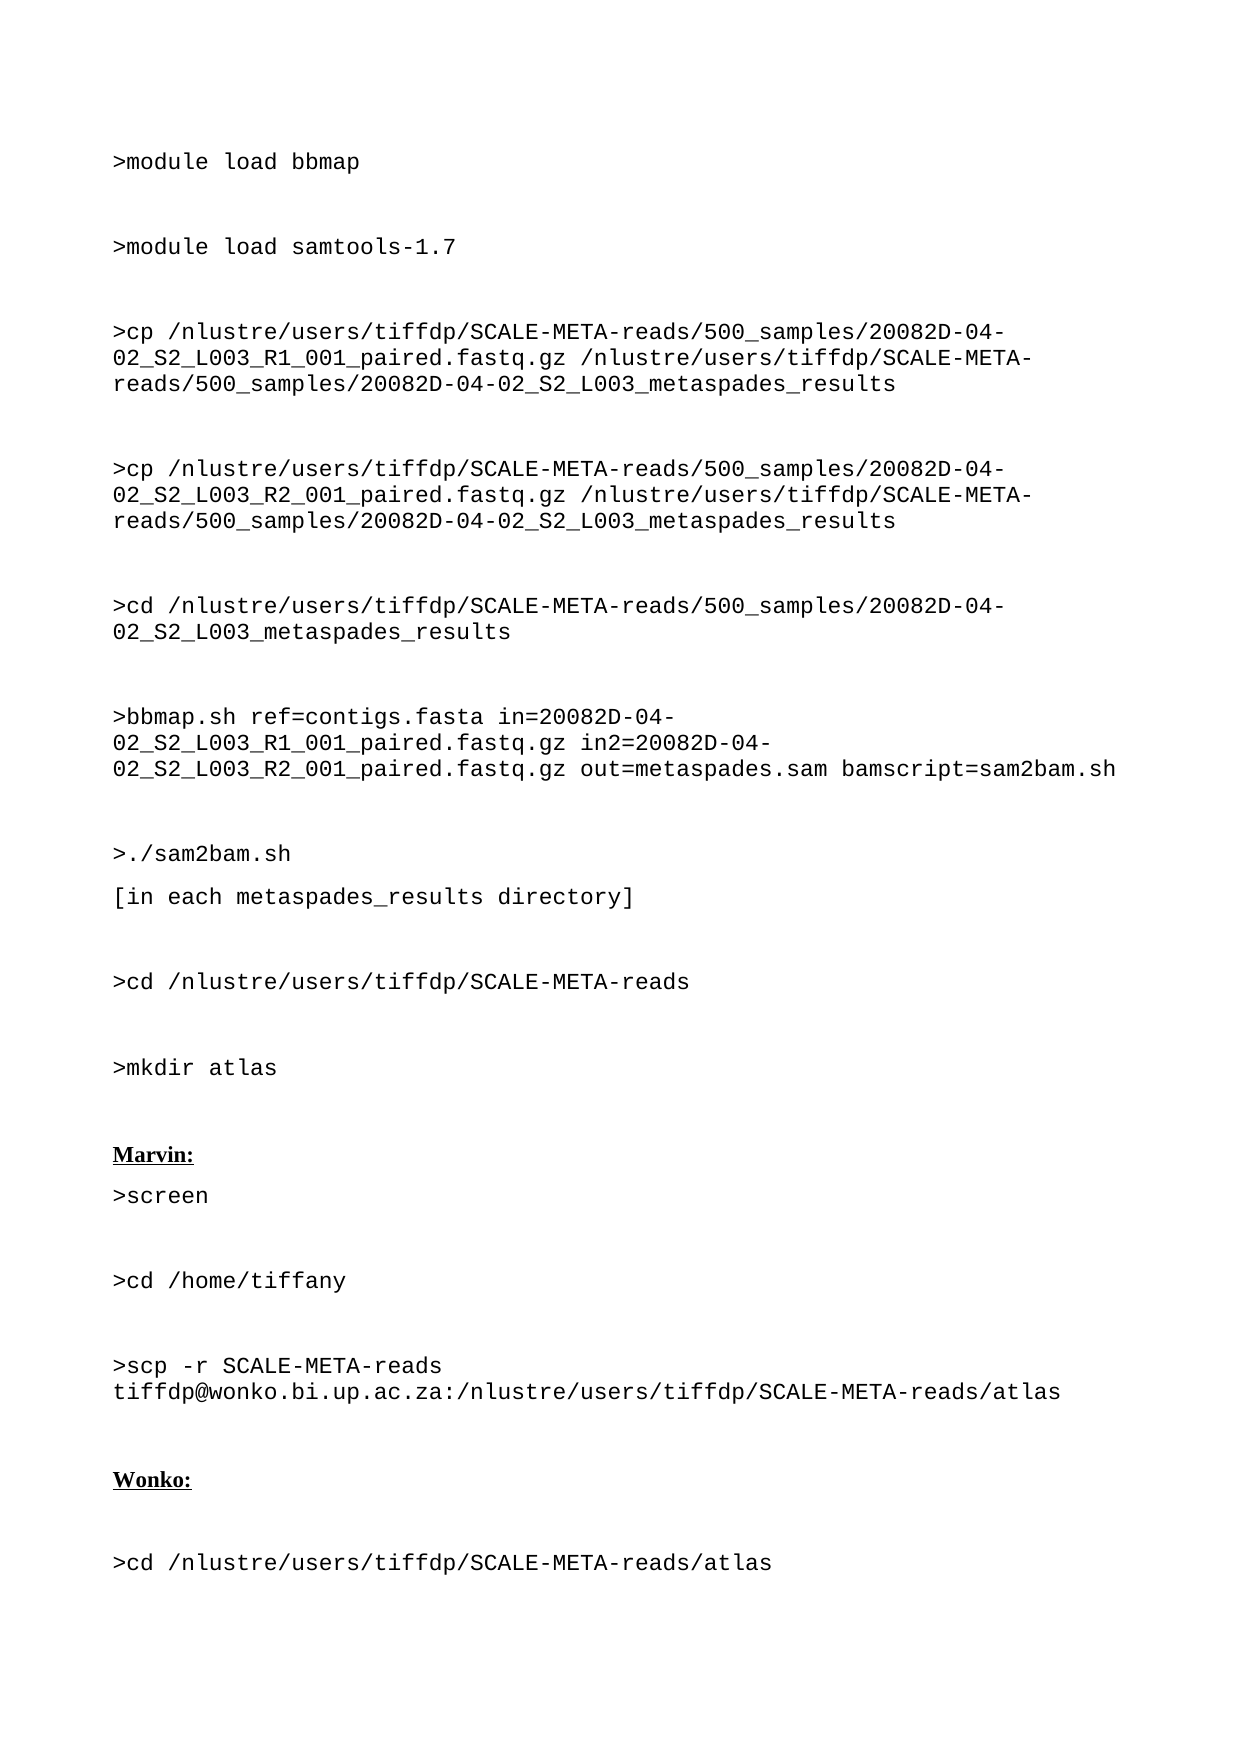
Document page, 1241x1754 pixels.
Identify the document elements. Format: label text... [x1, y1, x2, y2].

text >module load samtools-1.7 [112, 235, 1128, 261]
text >cp /nlustre/users/tiffdp/SCALE-META-reads/500_samples/20082D-04-02_S2_L003_R1_001_paired.fastq.gz /nlustre/users/tiffdp/SCALE-META-reads/500_samples/20082D-04-02_S2_L003_metaspades_results [112, 320, 1128, 398]
text >cp /nlustre/users/tiffdp/SCALE-META-reads/500_samples/20082D-04-02_S2_L003_R2_001_paired.fastq.gz /nlustre/users/tiffdp/SCALE-META-reads/500_samples/20082D-04-02_S2_L003_metaspades_results [112, 457, 1128, 535]
text >screen [112, 1184, 1128, 1210]
text >cd /home/tiffany [112, 1269, 1128, 1295]
text >scp -r SCALE-META-reads tiffdp@wonko.bi.up.ac.za:/nlustre/users/tiffdp/SCALE-META-reads/atlas [112, 1354, 1128, 1406]
text >cd /nlustre/users/tiffdp/SCALE-META-reads [112, 971, 1128, 997]
text >./sam2bam.sh [112, 843, 1128, 869]
text [in each metaspades_results directory] [112, 885, 1128, 911]
text >cd /nlustre/users/tiffdp/SCALE-META-reads/500_samples/20082D-04-02_S2_L003_metaspades_results [112, 594, 1128, 646]
text >mkdir atlas [112, 1056, 1128, 1082]
text Marvin: [112, 1141, 1128, 1167]
text >module load bbmap [112, 150, 1128, 176]
text >cd /nlustre/users/tiffdp/SCALE-META-reads/atlas [112, 1551, 1128, 1577]
text >bbmap.sh ref=contigs.fasta in=20082D-04-02_S2_L003_R1_001_paired.fastq.gz in2=20082D-04-02_S2_L003_R2_001_paired.fastq.gz out=metaspades.sam bamscript=sam2bam.sh [112, 706, 1128, 783]
text Wonko: [112, 1466, 1128, 1492]
